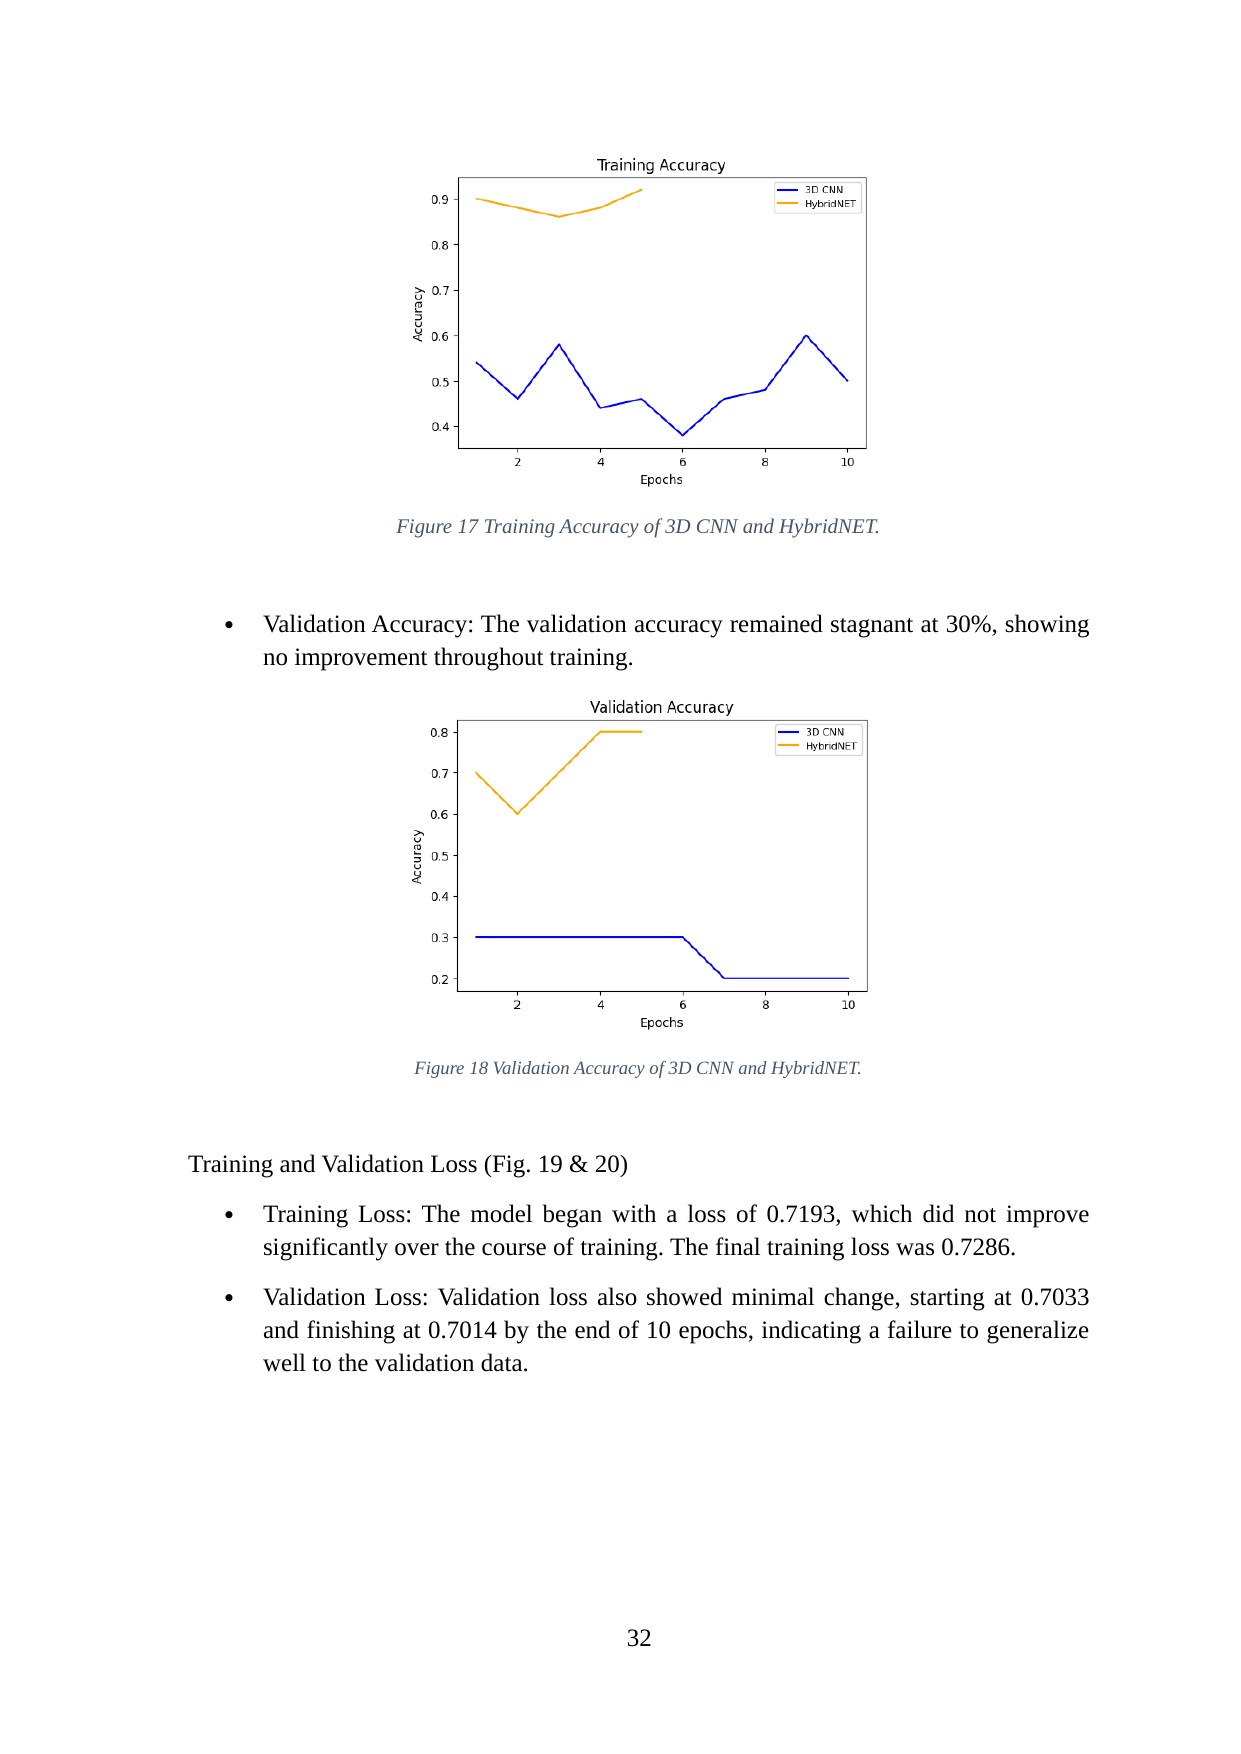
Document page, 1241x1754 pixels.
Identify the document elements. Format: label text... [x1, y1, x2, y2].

list Validation Accuracy: The validation accuracy remained stagnant at 30%, showing no improvement throughout training. [225, 609, 1090, 671]
text Figure 17 Training Accuracy of 3D CNN and HybridNET. [188, 514, 1090, 538]
picture [405, 150, 874, 494]
list Validation Loss: Validation loss also showed minimal change, starting at 0.7033 and finishing at 0.7014 by the end of 10 epochs, indicating a failure to generalize well to the validation data. [225, 1282, 1090, 1377]
picture [403, 691, 875, 1037]
text Figure 18 Validation Accuracy of 3D CNN and HybridNET. [188, 1057, 1090, 1079]
text Training and Validation Loss (Fig. 19 & 20) [188, 1149, 1090, 1178]
list Training Loss: The model began with a loss of 0.7193, which did not improve significantly over the course of training. The final training loss was 0.7286. [225, 1199, 1090, 1261]
